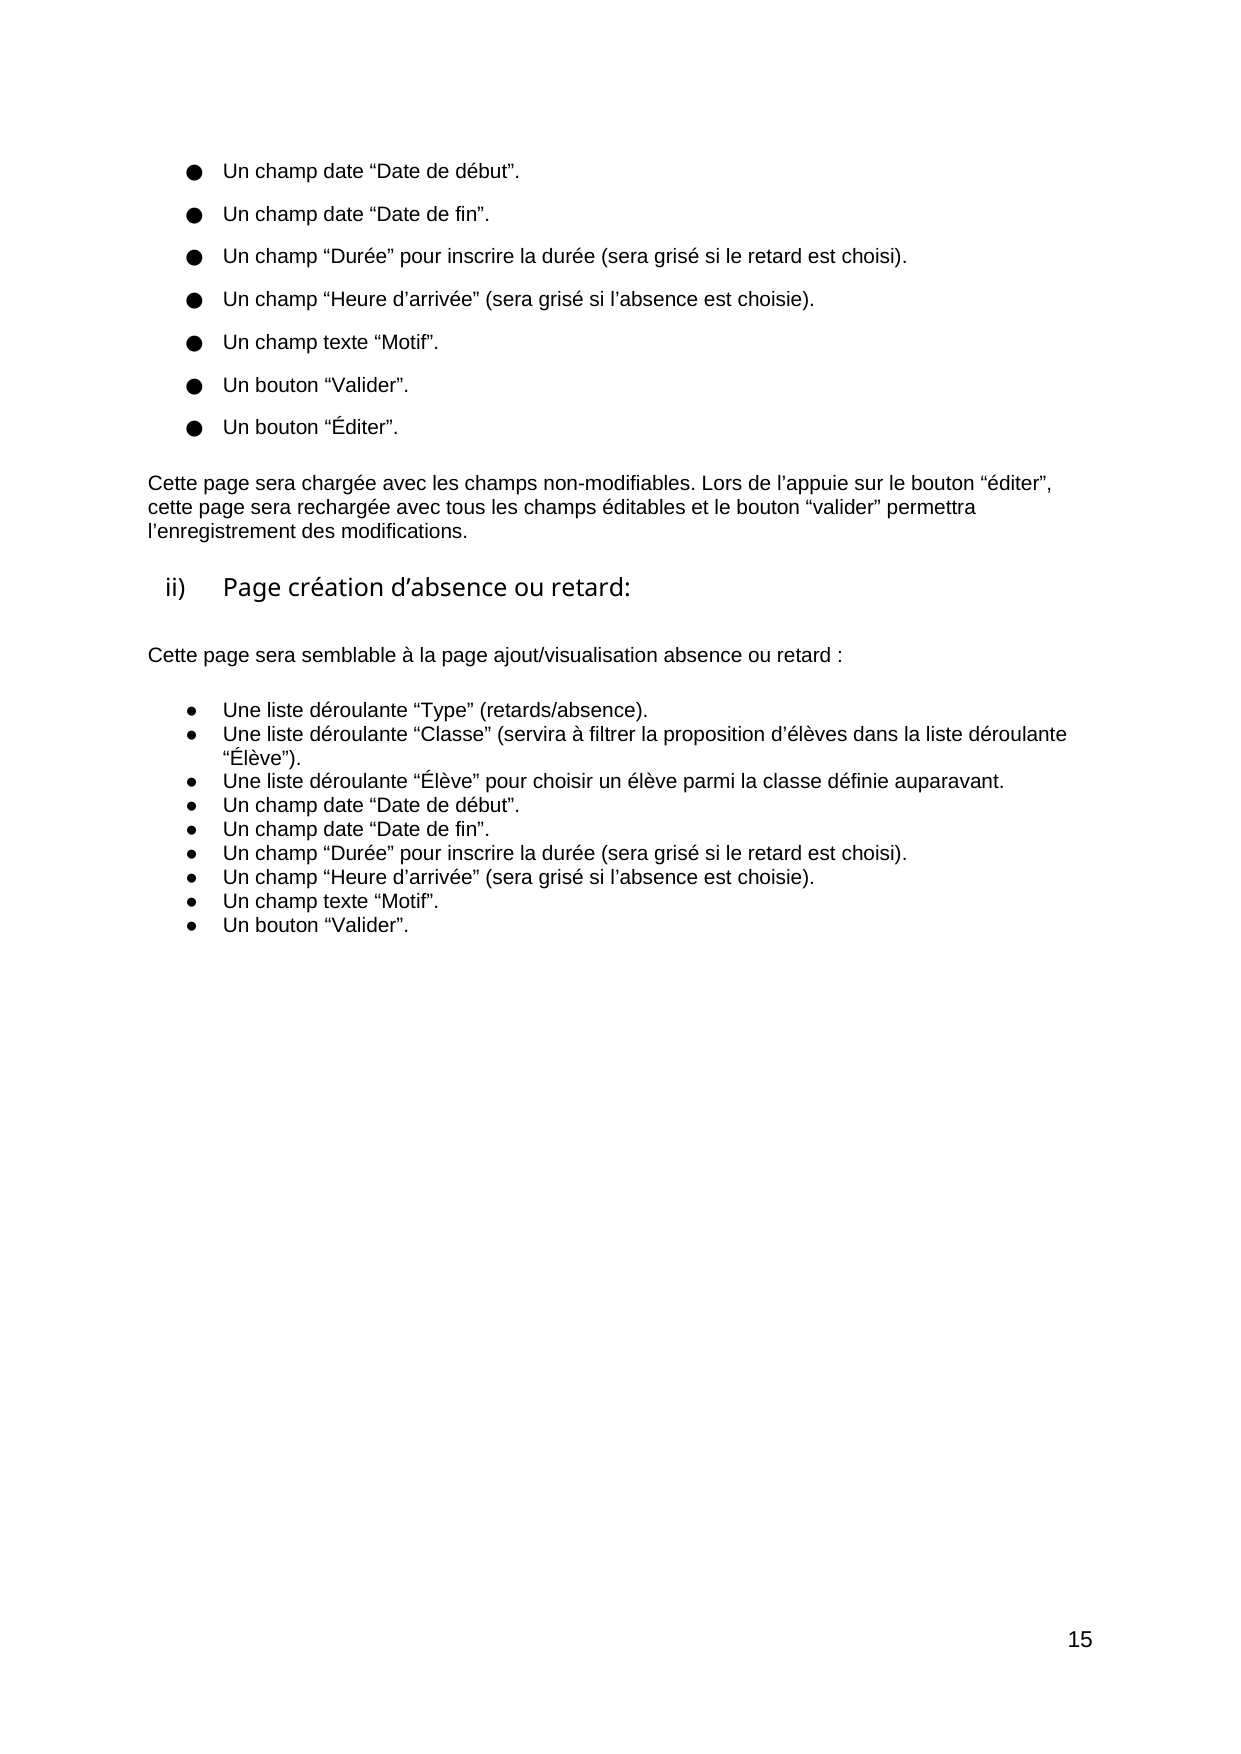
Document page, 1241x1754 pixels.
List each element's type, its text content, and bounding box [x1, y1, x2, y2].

list Un champ date “Date de début”. [185, 148, 1093, 190]
list Une liste déroulante “Classe” (servira à filtrer la proposition d’élèves dans la liste déroulante “Élève”). [185, 721, 1093, 769]
list Un bouton “Valider”. [185, 361, 1093, 404]
list Un champ “Durée” pour inscrire la durée (sera grisé si le retard est choisi). [185, 841, 1093, 865]
list Un bouton “Éditer”. [185, 404, 1093, 447]
list Un bouton “Valider”. [185, 913, 1093, 937]
list Un champ texte “Motif”. [185, 889, 1093, 913]
list Un champ date “Date de fin”. [185, 817, 1093, 841]
list Un champ texte “Motif”. [185, 318, 1093, 361]
list Un champ date “Date de début”. [185, 793, 1093, 817]
list Un champ “Heure d’arrivée” (sera grisé si l’absence est choisie). [185, 276, 1093, 318]
text Cette page sera semblable à la page ajout/visualisation absence ou retard : [148, 642, 1093, 666]
list Une liste déroulante “Élève” pour choisir un élève parmi la classe définie auparavant. [185, 769, 1093, 793]
list Un champ date “Date de fin”. [185, 190, 1093, 233]
list Une liste déroulante “Type” (retards/absence). [185, 697, 1093, 721]
list Un champ “Durée” pour inscrire la durée (sera grisé si le retard est choisi). [185, 233, 1093, 276]
list Un champ “Heure d’arrivée” (sera grisé si l’absence est choisie). [185, 865, 1093, 889]
text Cette page sera chargée avec les champs non-modifiables. Lors de l’appuie sur le bouton “éditer”, cette page sera rechargée avec tous les champs éditables et le bouton “valider” permettra l’enregistrement des modifications. [148, 471, 1093, 542]
subtitle Page création d’absence ou retard: [185, 570, 1093, 604]
